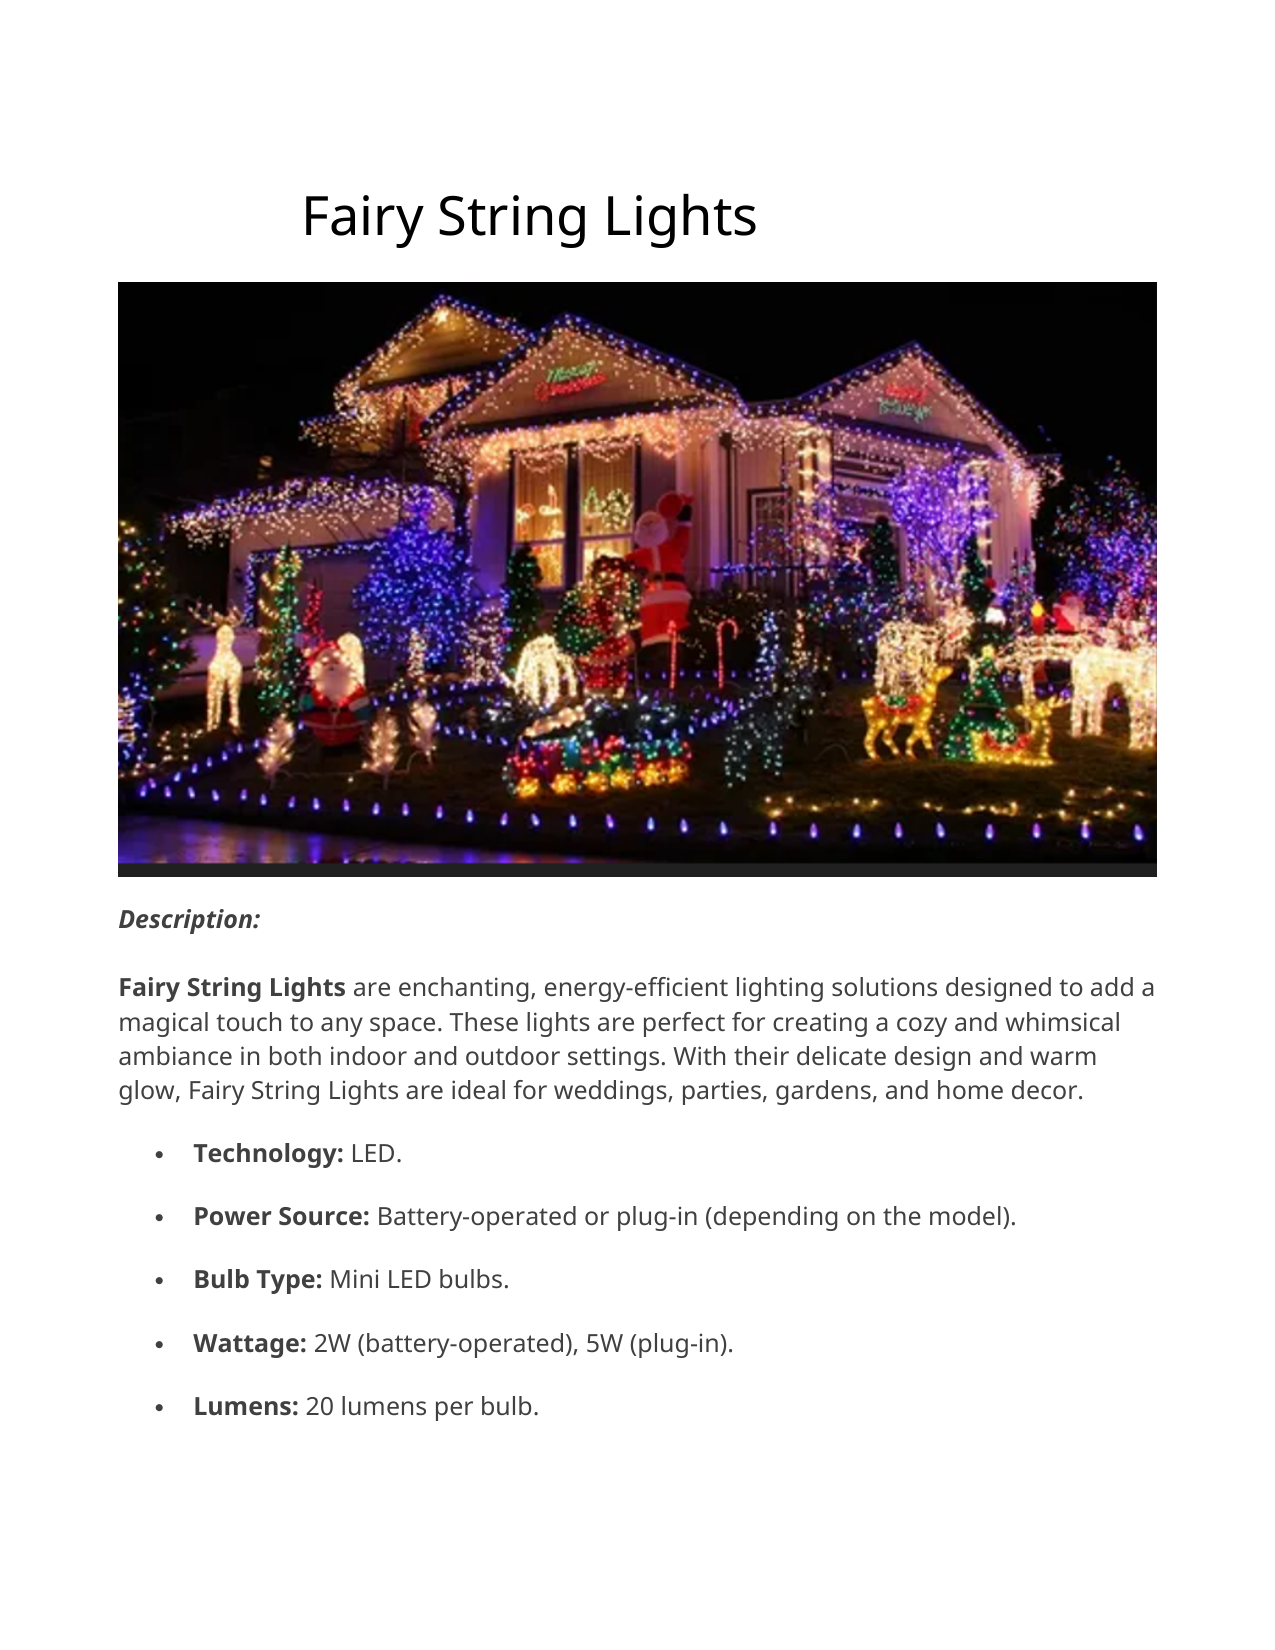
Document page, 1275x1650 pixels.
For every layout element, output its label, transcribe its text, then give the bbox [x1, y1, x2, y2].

list Lumens: 20 lumens per bulb. [156, 1388, 1157, 1422]
text Fairy String Lights are enchanting, energy-efficient lighting solutions designed to add a magical touch to any space. These lights are perfect for creating a cozy and whimsical ambiance in both indoor and outdoor settings. With their delicate design and warm glow, Fairy String Lights are ideal for weddings, parties, gardens, and home decor. [118, 970, 1157, 1106]
list Bulb Type: Mini LED bulbs. [156, 1262, 1157, 1296]
subtitle Description: [118, 902, 1157, 936]
list Technology: LED. [156, 1136, 1157, 1169]
list Power Source: Battery-operated or plug-in (depending on the model). [156, 1199, 1157, 1233]
text Fairy String Lights [118, 177, 1157, 251]
list Wattage: 2W (battery-operated), 5W (plug-in). [156, 1325, 1157, 1359]
picture [118, 282, 1157, 877]
